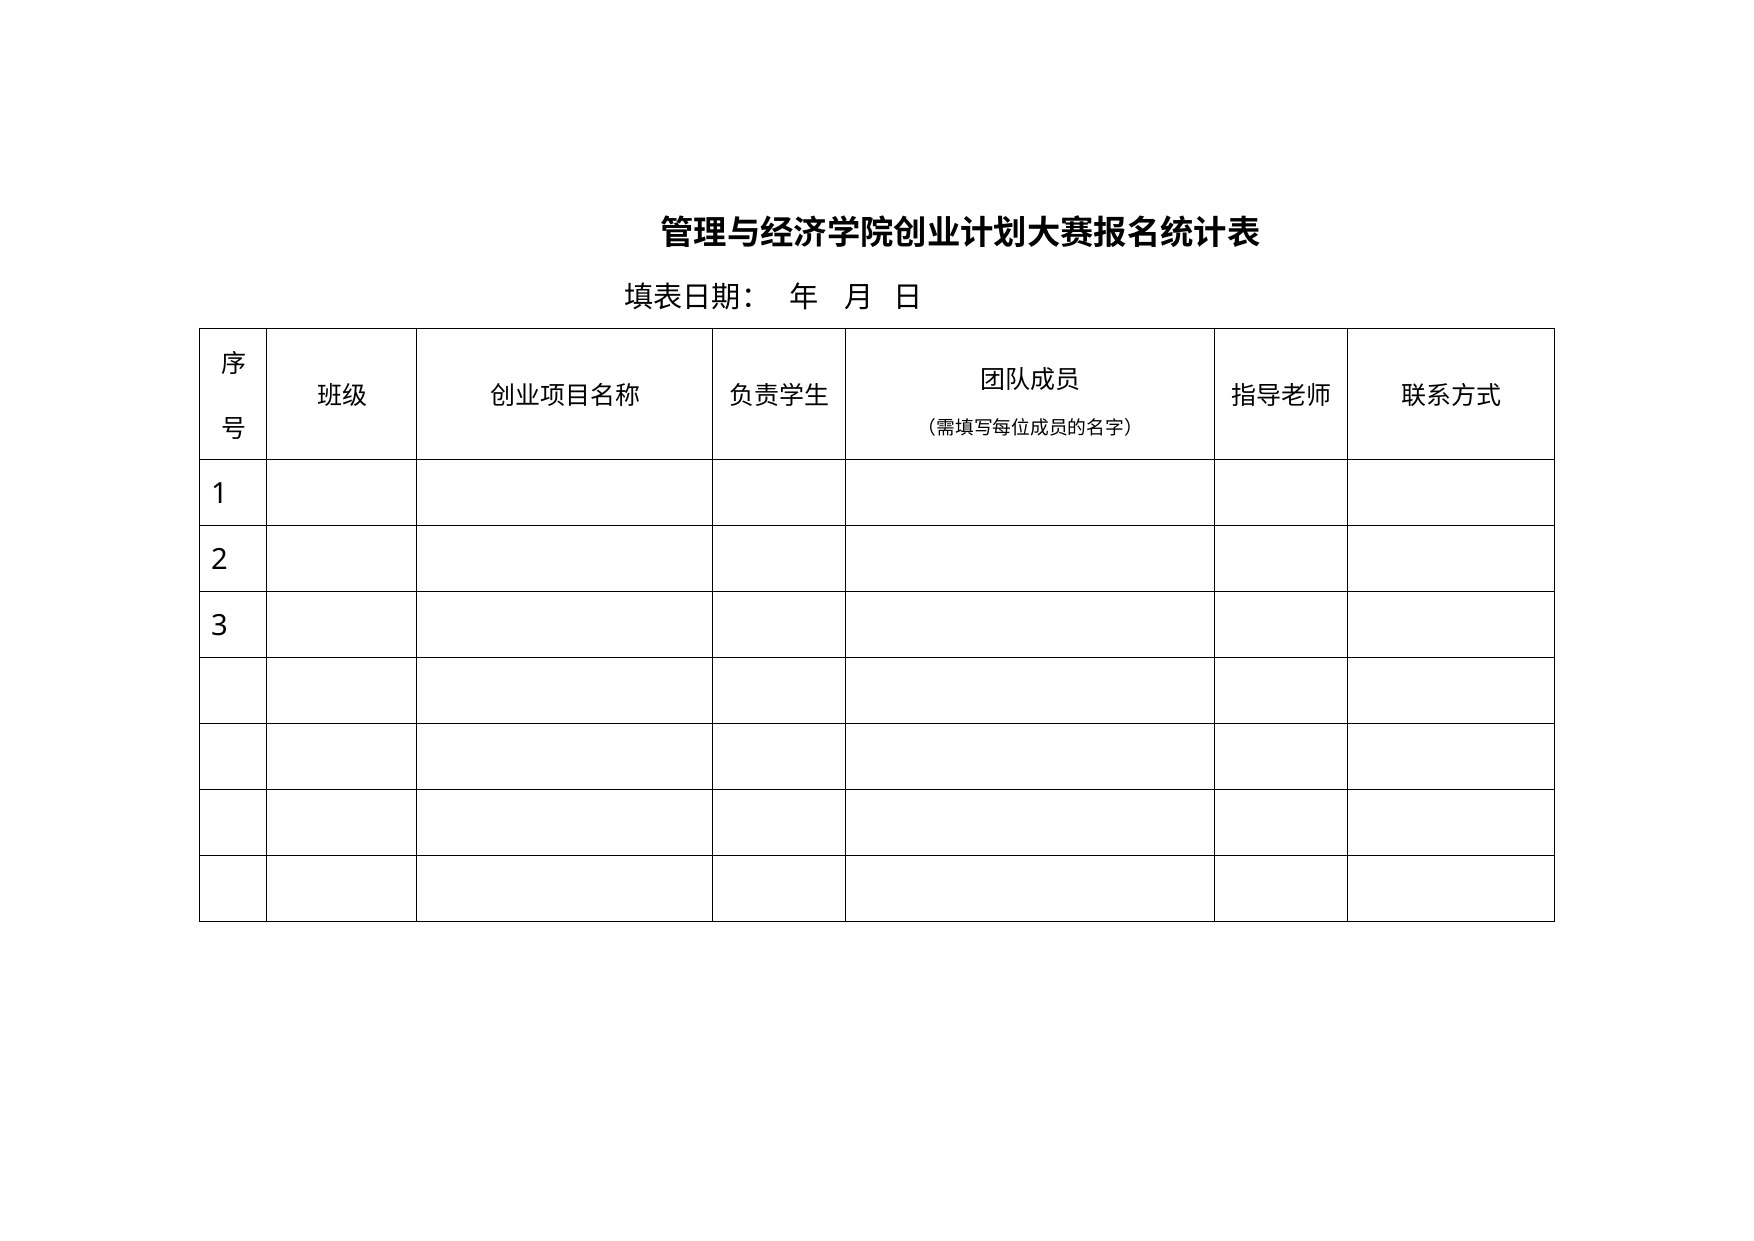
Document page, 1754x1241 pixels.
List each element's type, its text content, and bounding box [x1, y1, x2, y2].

table_cell [713, 658, 845, 723]
table_cell [417, 790, 712, 855]
table_cell [846, 592, 1214, 657]
table_cell [846, 856, 1214, 921]
table_cell [1348, 856, 1554, 921]
table_cell [1215, 658, 1347, 723]
text 填表日期： 年 月 日 [169, 263, 1604, 328]
table_cell [200, 856, 266, 921]
table_cell [200, 790, 266, 855]
table_cell [417, 658, 712, 723]
table_header 负责学生 [713, 329, 845, 459]
table_cell [1215, 592, 1347, 657]
table_cell [267, 724, 416, 789]
table_cell [713, 592, 845, 657]
table_header 团队成员 （需填写每位成员的名字） [846, 329, 1214, 459]
table_cell [267, 460, 416, 525]
table_header 指导老师 [1215, 329, 1347, 459]
table_cell [713, 790, 845, 855]
table_cell [1348, 526, 1554, 591]
table_header 创业项目名称 [417, 329, 712, 459]
table_cell [713, 724, 845, 789]
table_cell [1215, 460, 1347, 525]
table_cell 3 [200, 592, 266, 657]
table_cell [1215, 724, 1347, 789]
table_cell [267, 790, 416, 855]
table_cell [846, 526, 1214, 591]
table_cell [1348, 724, 1554, 789]
table_cell [713, 856, 845, 921]
table_header 序号 [200, 329, 266, 459]
table_cell [713, 460, 845, 525]
table_cell [1215, 856, 1347, 921]
table_cell [713, 526, 845, 591]
table_cell [267, 592, 416, 657]
table_cell [417, 592, 712, 657]
table_cell [1348, 790, 1554, 855]
table_cell [1348, 592, 1554, 657]
table_cell [200, 658, 266, 723]
table_header 联系方式 [1348, 329, 1554, 459]
table_cell [200, 724, 266, 789]
table_header 班级 [267, 329, 416, 459]
table_cell [846, 658, 1214, 723]
table_cell [417, 724, 712, 789]
table_cell 1 [200, 460, 266, 525]
table_cell [417, 526, 712, 591]
table_cell [1348, 460, 1554, 525]
table_cell [267, 856, 416, 921]
table_cell [1348, 658, 1554, 723]
table_cell [846, 724, 1214, 789]
table_cell 2 [200, 526, 266, 591]
table_cell [417, 856, 712, 921]
table_cell [1215, 790, 1347, 855]
text 管理与经济学院创业计划大赛报名统计表 [316, 198, 1604, 263]
table_cell [267, 526, 416, 591]
table_cell [846, 460, 1214, 525]
table_cell [267, 658, 416, 723]
table_cell [417, 460, 712, 525]
table_cell [846, 790, 1214, 855]
table_cell [1215, 526, 1347, 591]
